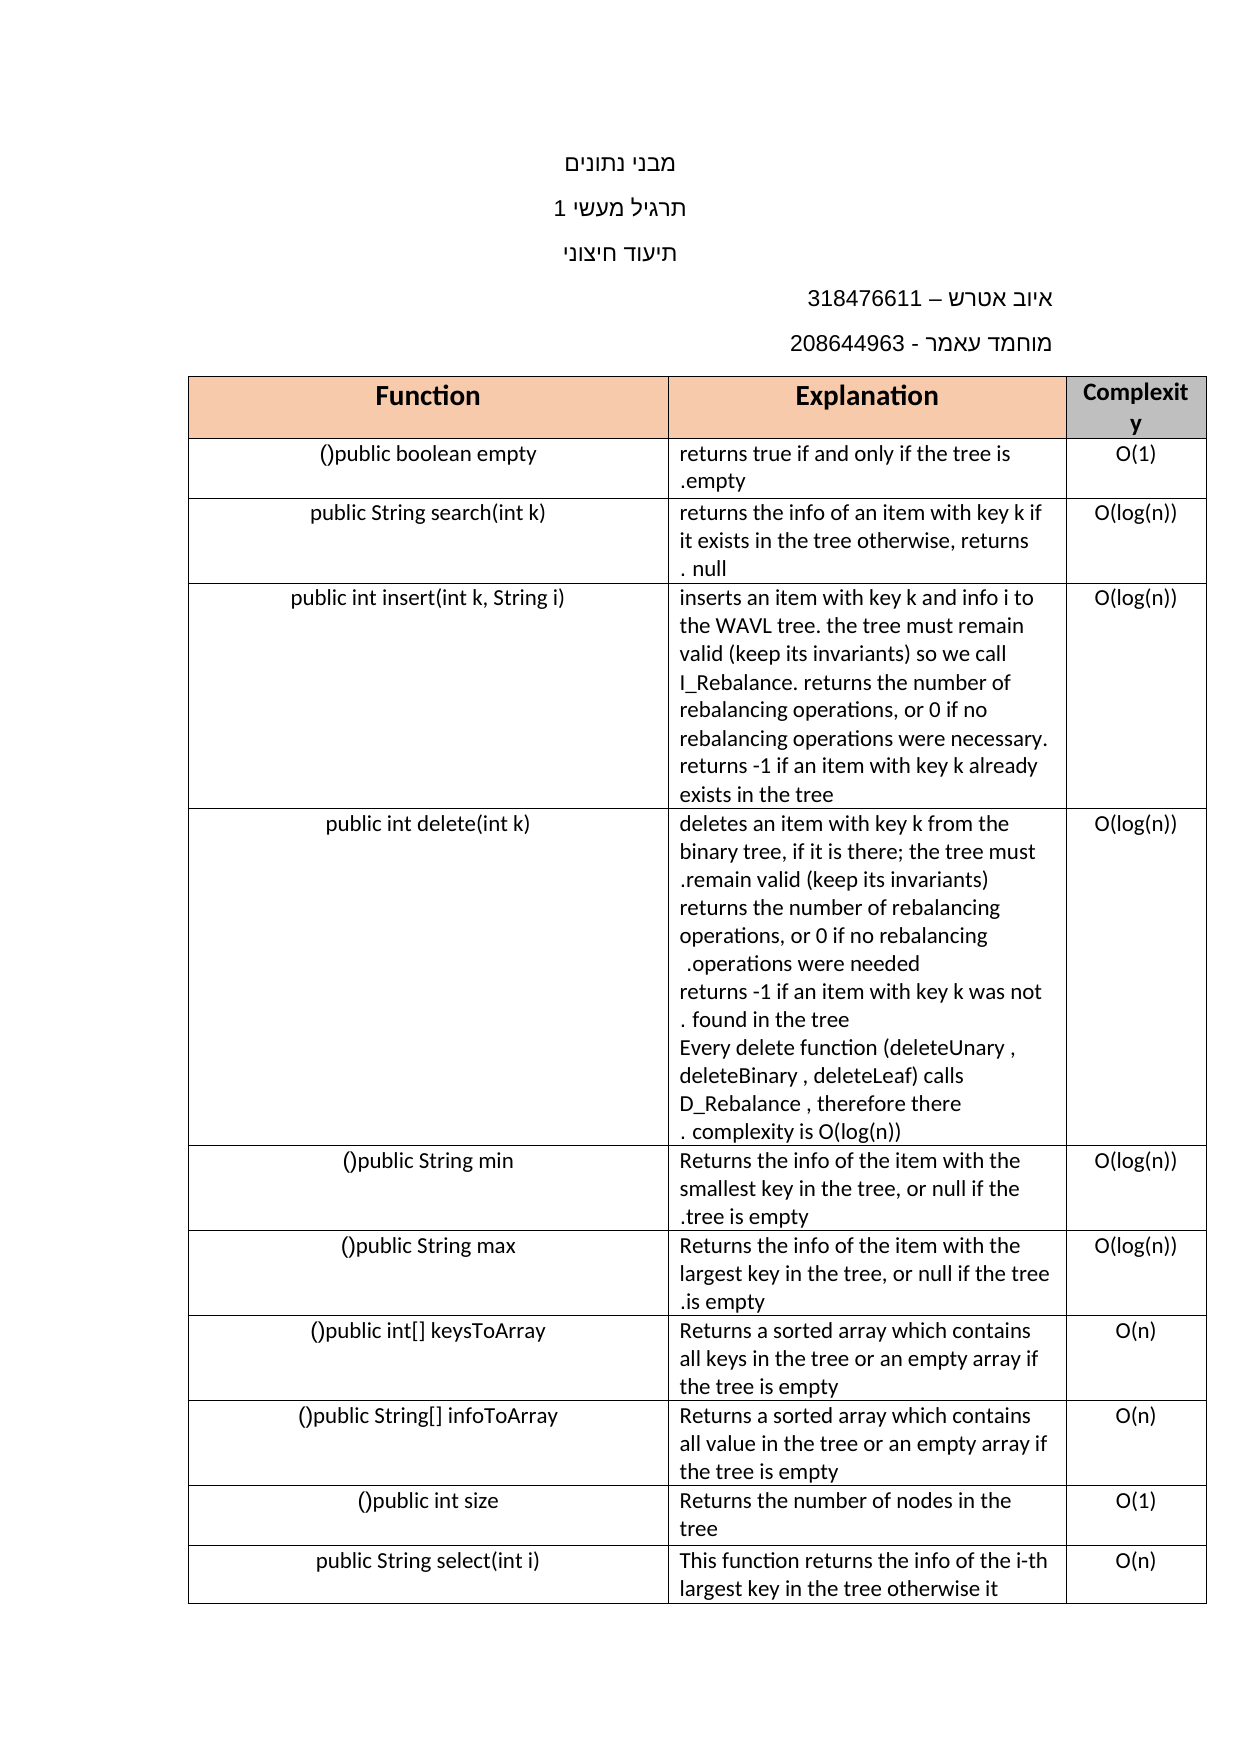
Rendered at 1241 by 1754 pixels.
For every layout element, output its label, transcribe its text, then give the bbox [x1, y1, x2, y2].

table_cell Returns a sorted array which contains all keys in the tree or an empty array if the tree is empty [669, 1316, 1066, 1400]
table_cell Returns the number of nodes in the tree [669, 1486, 1066, 1545]
table_cell O(log(n)) [1067, 584, 1206, 808]
table_cell Returns the info of the item with the largest key in the tree, or null if the tree is empty. [669, 1231, 1066, 1315]
table_cell O(1) [1067, 1486, 1206, 1545]
table_cell public String search(int k) [189, 499, 668, 582]
table_header Complexity [1067, 377, 1206, 438]
table_cell public String max() [189, 1231, 668, 1315]
table_cell returns true if and only if the tree is empty. [669, 439, 1066, 497]
table_cell O(log(n)) [1067, 499, 1206, 582]
table_cell deletes an item with key k from the binary tree, if it is there; the tree must remain valid (keep its invariants). returns the number of rebalancing operations, or 0 if no rebalancing operations were needed. returns -1 if an item with key k was not found in the tree . Every delete function (deleteUnary , deleteBinary , deleteLeaf) calls D_Rebalance , therefore there complexity is O(log(n)) . [669, 809, 1066, 1145]
table_cell public boolean empty() [189, 439, 668, 497]
text מבני נתונים [187, 150, 1053, 176]
table_cell O(n) [1067, 1546, 1206, 1603]
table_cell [189, 1546, 668, 1603]
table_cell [669, 1546, 1066, 1603]
text מוחמד עאמר - 208644963 [187, 330, 1053, 357]
table_header Explanation [669, 377, 1066, 438]
table_cell O(log(n)) [1067, 809, 1206, 1145]
table_cell O(log(n)) [1067, 1146, 1206, 1230]
table_cell O(log(n)) [1067, 1231, 1206, 1315]
table_cell public int[] keysToArray() [189, 1316, 668, 1400]
table_cell public int delete(int k) [189, 809, 668, 1145]
table_header Function [189, 377, 668, 438]
table_cell public String min() [189, 1146, 668, 1230]
table_cell O(1) [1067, 439, 1206, 497]
text איוב אטרש – 318476611 [187, 285, 1053, 312]
table_cell Returns the info of the item with the smallest key in the tree, or null if the tree is empty. [669, 1146, 1066, 1230]
table_cell inserts an item with key k and info i to the WAVL tree. the tree must remain valid (keep its invariants) so we call I_Rebalance. returns the number of rebalancing operations, or 0 if no rebalancing operations were necessary. returns -1 if an item with key k already exists in the tree [669, 584, 1066, 808]
table_cell returns the info of an item with key k if it exists in the tree otherwise, returns null . [669, 499, 1066, 582]
table_cell O(n) [1067, 1316, 1206, 1400]
table_cell public int insert(int k, String i) [189, 584, 668, 808]
table_cell public int size() [189, 1486, 668, 1545]
text תרגיל מעשי 1 [187, 195, 1053, 221]
text תיעוד חיצוני [187, 240, 1053, 267]
table_cell public String[] infoToArray() [189, 1401, 668, 1485]
table_cell O(n) [1067, 1401, 1206, 1485]
table_cell Returns a sorted array which contains all value in the tree or an empty array if the tree is empty [669, 1401, 1066, 1485]
